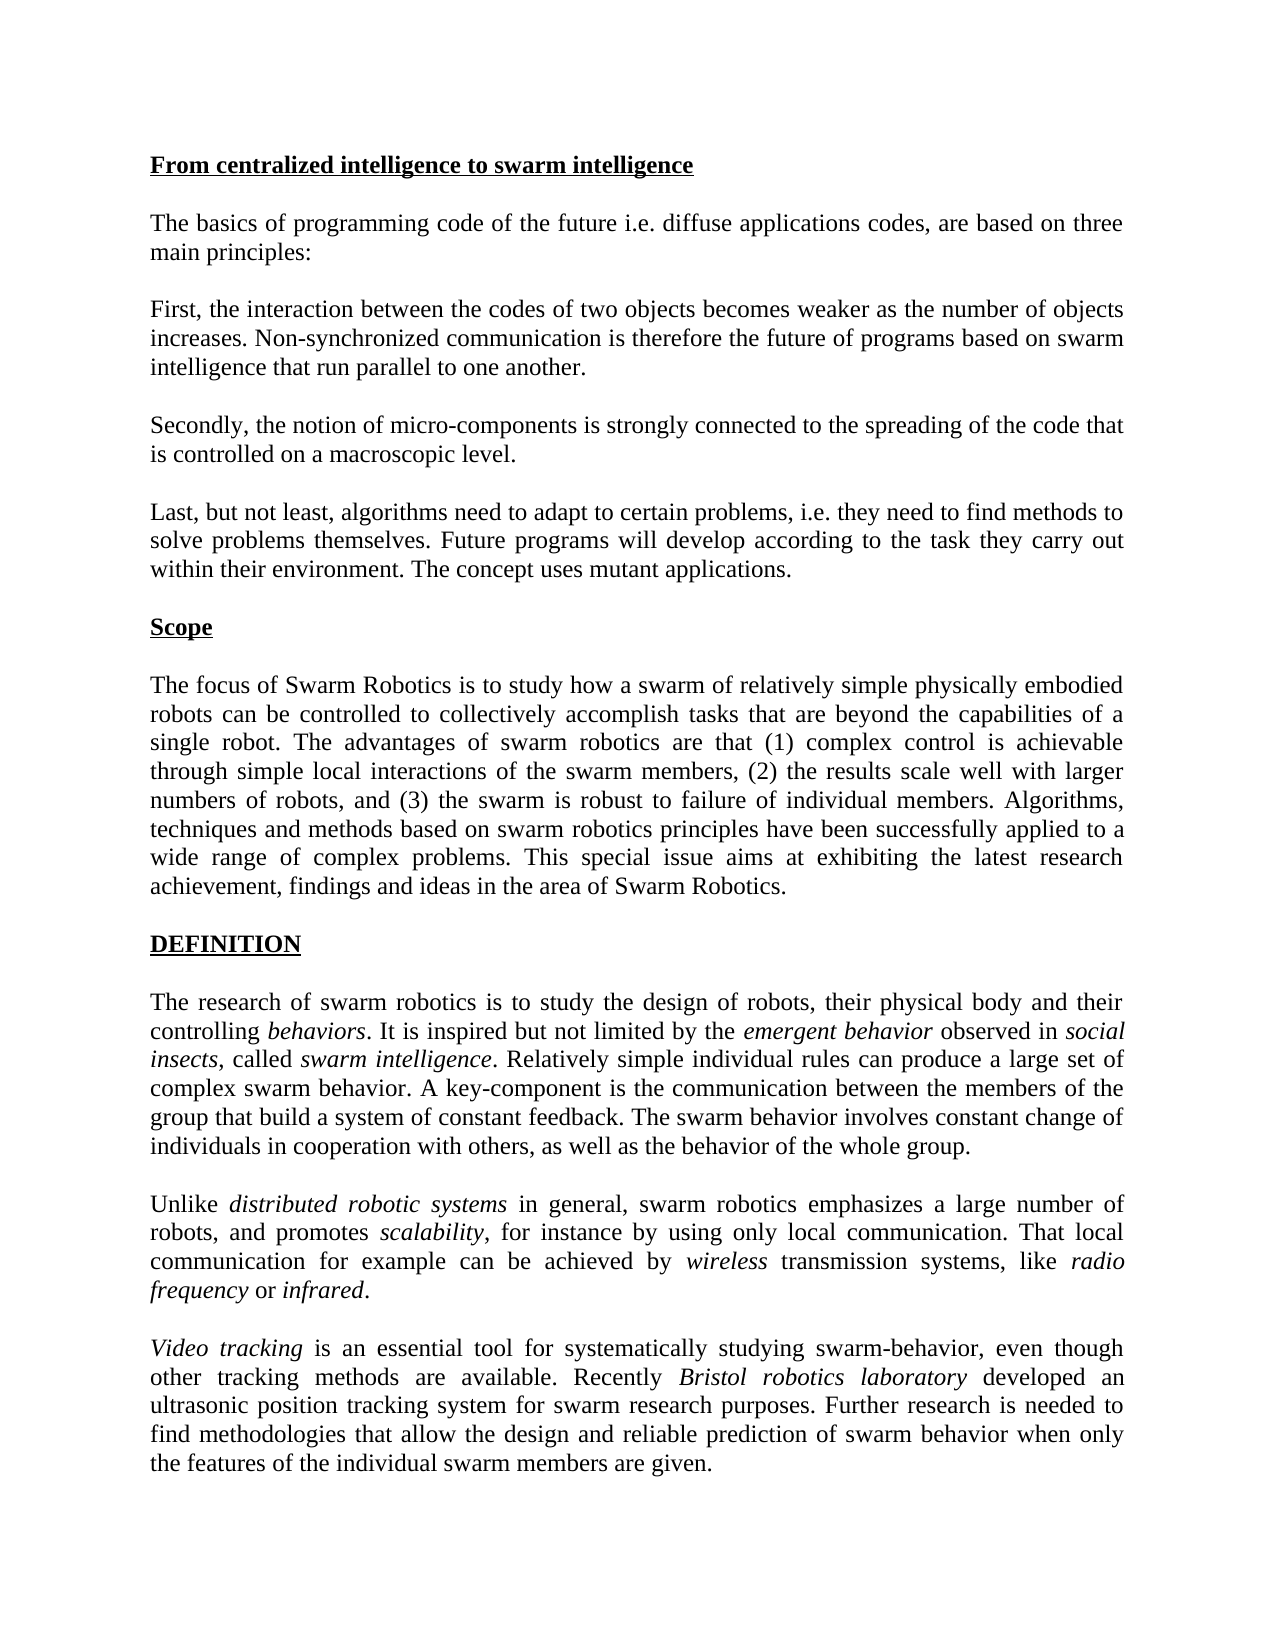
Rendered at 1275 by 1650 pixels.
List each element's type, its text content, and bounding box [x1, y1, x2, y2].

text DEFINITION [150, 929, 1125, 958]
text The focus of Swarm Robotics is to study how a swarm of relatively simple physically embodied robots can be controlled to collectively accomplish tasks that are beyond the capabilities of a single robot. The advantages of swarm robotics are that (1) complex control is achievable through simple local interactions of the swarm members, (2) the results scale well with larger numbers of robots, and (3) the swarm is robust to failure of individual members. Algorithms, techniques and methods based on swarm robotics principles have been successfully applied to a wide range of complex problems. This special issue aims at exhibiting the latest research achievement, findings and ideas in the area of Swarm Robotics. [150, 670, 1125, 900]
text Scope [150, 612, 1125, 641]
text From centralized intelligence to swarm intelligence [150, 150, 1125, 179]
text Unlike distributed robotic systems in general, swarm robotics emphasizes a large number of robots, and promotes scalability, for instance by using only local communication. That local communication for example can be achieved by wireless transmission systems, like radio frequency or infrared. [150, 1189, 1125, 1304]
text Secondly, the notion of micro-components is strongly connected to the spreading of the code that is controlled on a macroscopic level. [150, 410, 1125, 467]
text Last, but not least, algorithms need to adapt to certain problems, i.e. they need to find methods to solve problems themselves. Future programs will develop according to the task they carry out within their environment. The concept uses mutant applications. [150, 497, 1125, 583]
text First, the interaction between the codes of two objects becomes weaker as the number of objects increases. Non-synchronized communication is therefore the future of programs based on swarm intelligence that run parallel to one another. [150, 294, 1125, 381]
text The basics of programming code of the future i.e. diffuse applications codes, are based on three main principles: [150, 208, 1125, 265]
text The research of swarm robotics is to study the design of robots, their physical body and their controlling behaviors. It is inspired but not limited by the emergent behavior observed in social insects, called swarm intelligence. Relatively simple individual rules can produce a large set of complex swarm behavior. A key-component is the communication between the members of the group that build a system of constant feedback. The swarm behavior involves constant change of individuals in cooperation with others, as well as the behavior of the whole group. [150, 987, 1125, 1159]
text Video tracking is an essential tool for systematically studying swarm-behavior, even though other tracking methods are available. Recently Bristol robotics laboratory developed an ultrasonic position tracking system for swarm research purposes. Further research is needed to find methodologies that allow the design and reliable prediction of swarm behavior when only the features of the individual swarm members are given. [150, 1333, 1125, 1477]
